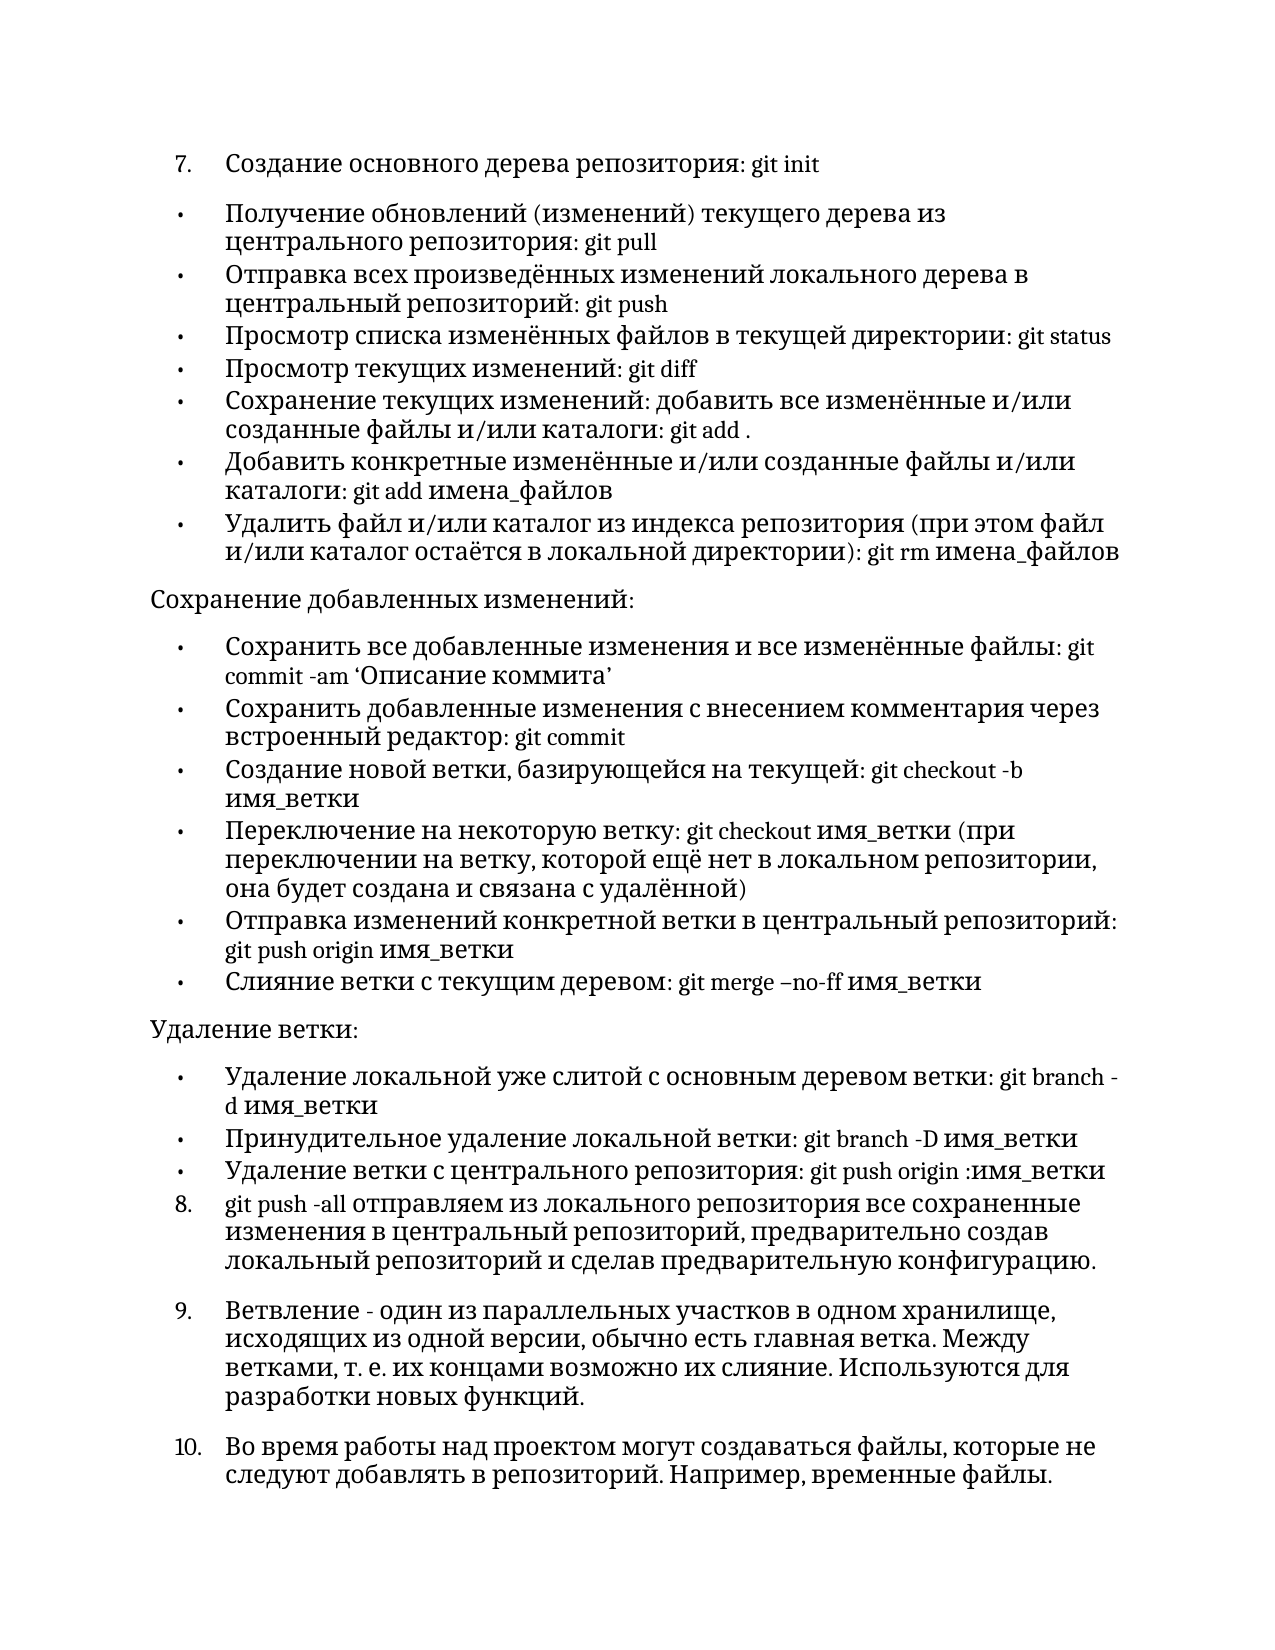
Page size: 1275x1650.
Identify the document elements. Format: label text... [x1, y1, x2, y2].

list Просмотр текущих изменений: git diff [175, 354, 1125, 383]
list Отправка всех произведённых изменений локального дерева в центральный репозиторий: git push [175, 261, 1125, 318]
list Сохранить все добавленные изменения и все изменённые файлы: git commit -am ‘Описание коммита’ [175, 633, 1125, 691]
list Удалить файл и/или каталог из индекса репозитория (при этом файл и/или каталог остаётся в локальной директории): git rm имена_файлов [175, 509, 1125, 567]
text Сохранение добавленных изменений: [150, 586, 1125, 614]
list Удаление ветки с центрального репозитория: git push origin :имя_ветки [175, 1157, 1125, 1186]
list Ветвление - один из параллельных участков в одном хранилище, исходящих из одной версии, обычно есть главная ветка. Между ветками, т. е. их концами возможно их слияние. Используются для разработки новых функций. [175, 1297, 1125, 1412]
list Удаление локальной уже слитой с основным деревом ветки: git branch -d имя_ветки [175, 1063, 1125, 1121]
list Создание новой ветки, базирующейся на текущей: git checkout -b имя_ветки [175, 756, 1125, 813]
list Получение обновлений (изменений) текущего дерева из центрального репозитория: git pull [175, 199, 1125, 257]
list Добавить конкретные изменённые и/или созданные файлы и/или каталоги: git add имена_файлов [175, 448, 1125, 506]
list Принудительное удаление локальной ветки: git branch -D имя_ветки [175, 1124, 1125, 1153]
list git push -all отправляем из локального репозитория все сохраненные изменения в центральный репозиторий, предварительно создав локальный репозиторий и сделав предварительную конфигурацию. [175, 1189, 1125, 1276]
text Удаление ветки: [150, 1016, 1125, 1044]
list Сохранить добавленные изменения с внесением комментария через встроенный редактор: git commit [175, 694, 1125, 752]
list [175, 1432, 1125, 1490]
list Слияние ветки с текущим деревом: git merge –no-ff имя_ветки [175, 968, 1125, 997]
list Переключение на некоторую ветку: git checkout имя_ветки (при переключении на ветку, которой ещё нет в локальном репозитории, она будет создана и связана с удалённой) [175, 817, 1125, 903]
list Отправка изменений конкретной ветки в центральный репозиторий: git push origin имя_ветки [175, 907, 1125, 964]
list Сохранение текущих изменений: добавить все изменённые и/или созданные файлы и/или каталоги: git add . [175, 387, 1125, 444]
list Создание основного дерева репозитория: git init [175, 150, 1125, 179]
list Просмотр списка изменённых файлов в текущей директории: git status [175, 322, 1125, 351]
